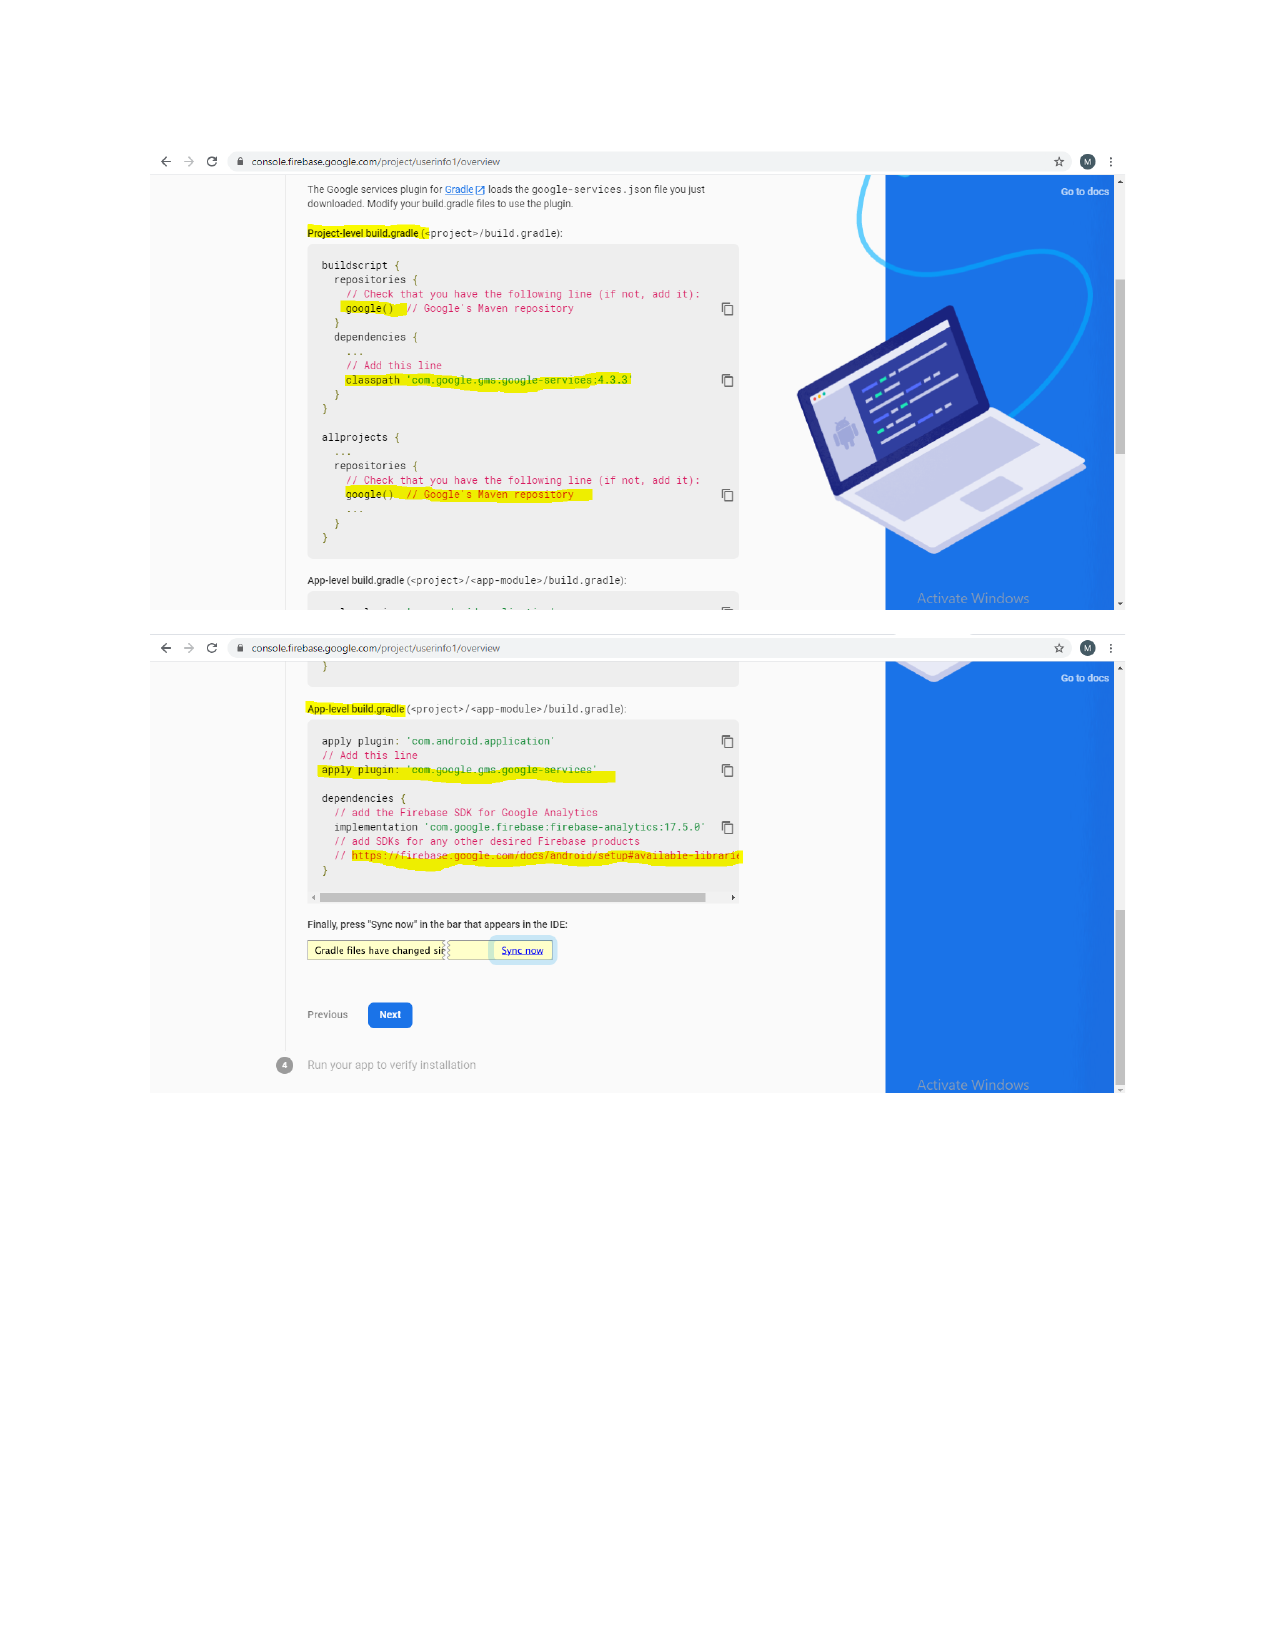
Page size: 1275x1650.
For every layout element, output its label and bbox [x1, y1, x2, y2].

picture [150, 634, 1125, 1093]
picture [150, 150, 1125, 610]
